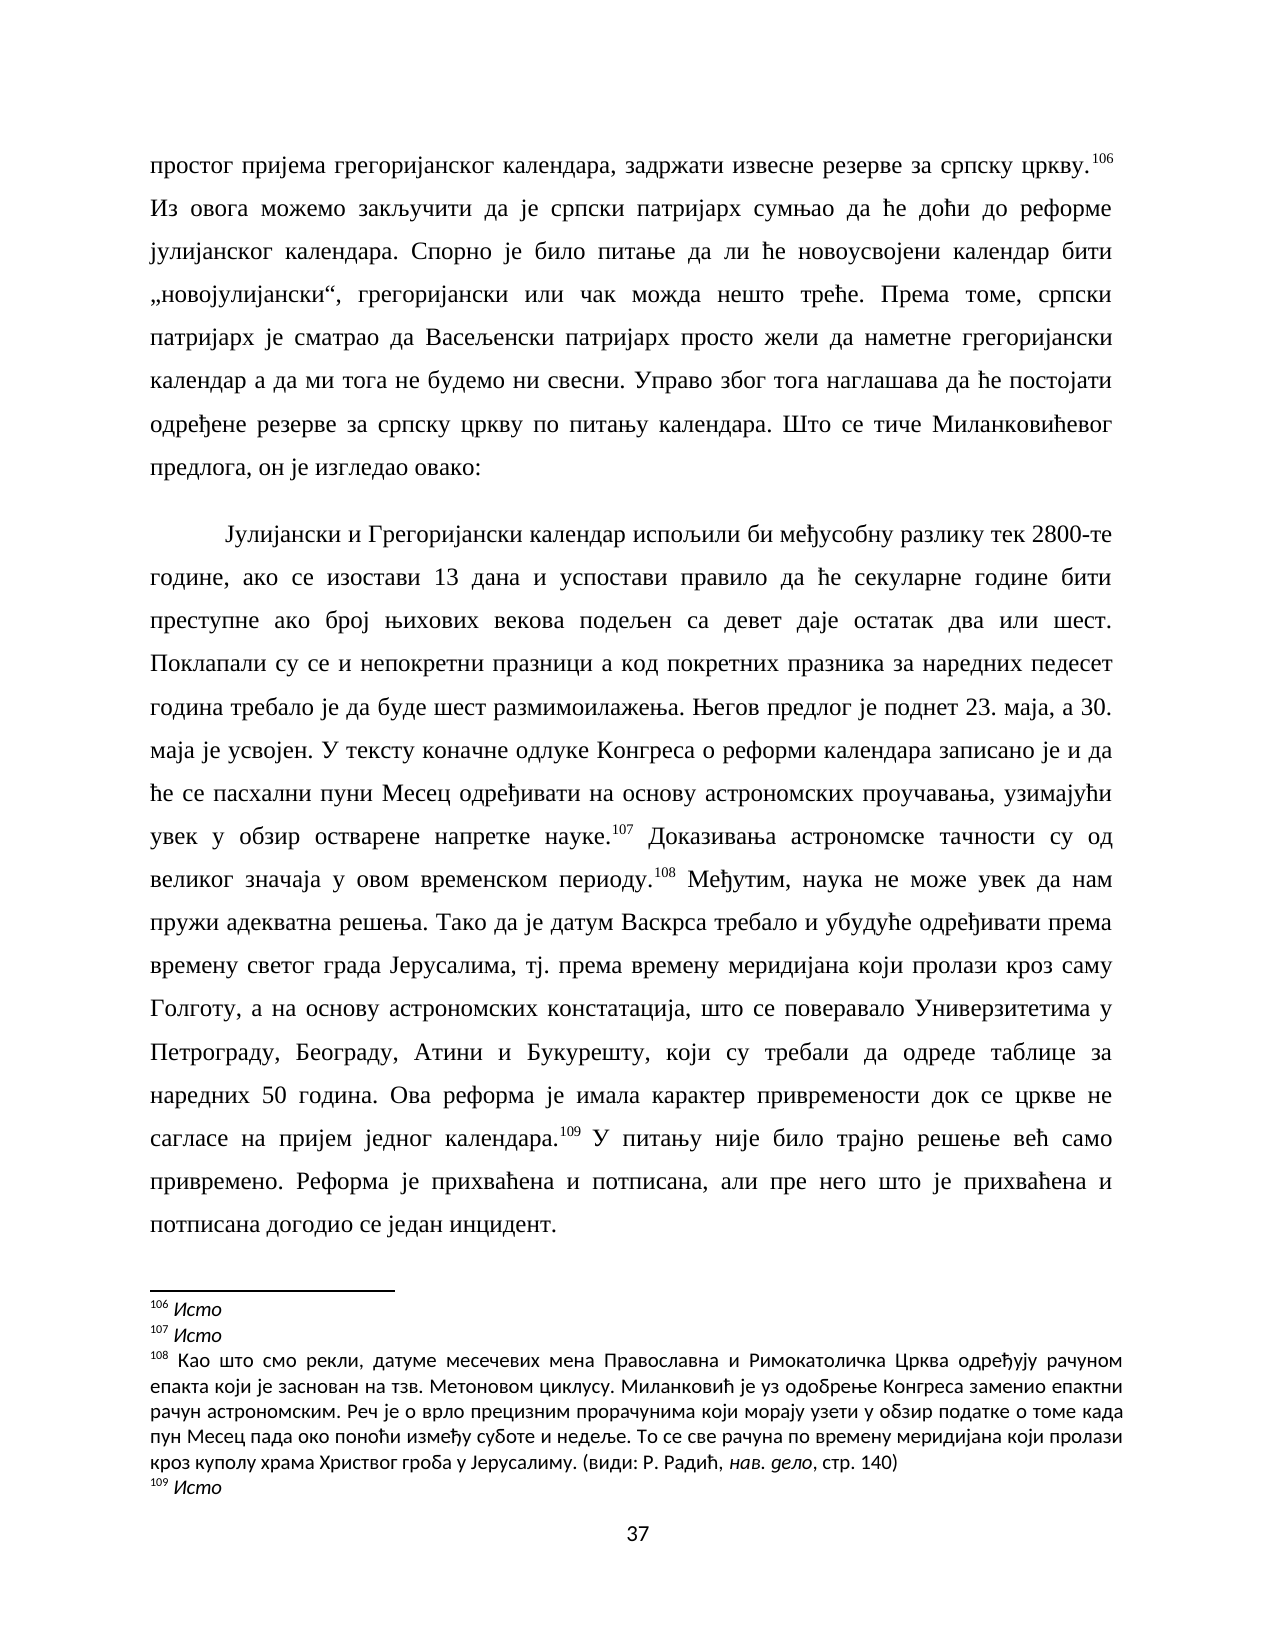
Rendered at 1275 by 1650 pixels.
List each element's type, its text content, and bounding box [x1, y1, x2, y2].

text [150, 150, 1113, 481]
text Јулијански и Грегоријански календар испољили би међусобну разлику тек 2800-те године, ако се изостави 13 дана и успостави правило да ће секуларне године бити преступне ако број њихових векова подељен са девет даје остатак два или шест. Поклапали су се и непокретни празници а код покретних празника за наредних педесет година требало је да буде шест размимоилажења. Његов предлог је поднет 23. маја, а 30. маја је усвојен. У тексту коначне одлуке Конгреса о реформи календара записано је и да ће се пасхални пуни Месец одређивати на основу астрономских проучавања, узимајући увек у обзир остварене напретке науке. Доказивања астрономске тачности су од великог значаја у овом временском периоду. Међутим, наука не може увек да нам пружи адекватна решења. Тако да је датум Васкрса требало и убудуће одређивати према времену светог града Јерусалима, тј. према времену меридијана који пролази кроз саму Голготу, а на основу астрономских констатација, што се поверавало Универзитетима у Петрограду, Београду, Атини и Букурешту, који су требали да одреде таблице за наредних 50 година. Ова реформа je имала карактер привремености док се цркве не сагласе на пријем једног календара. У питању није било трајно решење већ само привремено. Реформа је прихваћена и потписана, али пре него што је прихваћена и потписана догодио се један инцидент. [150, 519, 1113, 1238]
